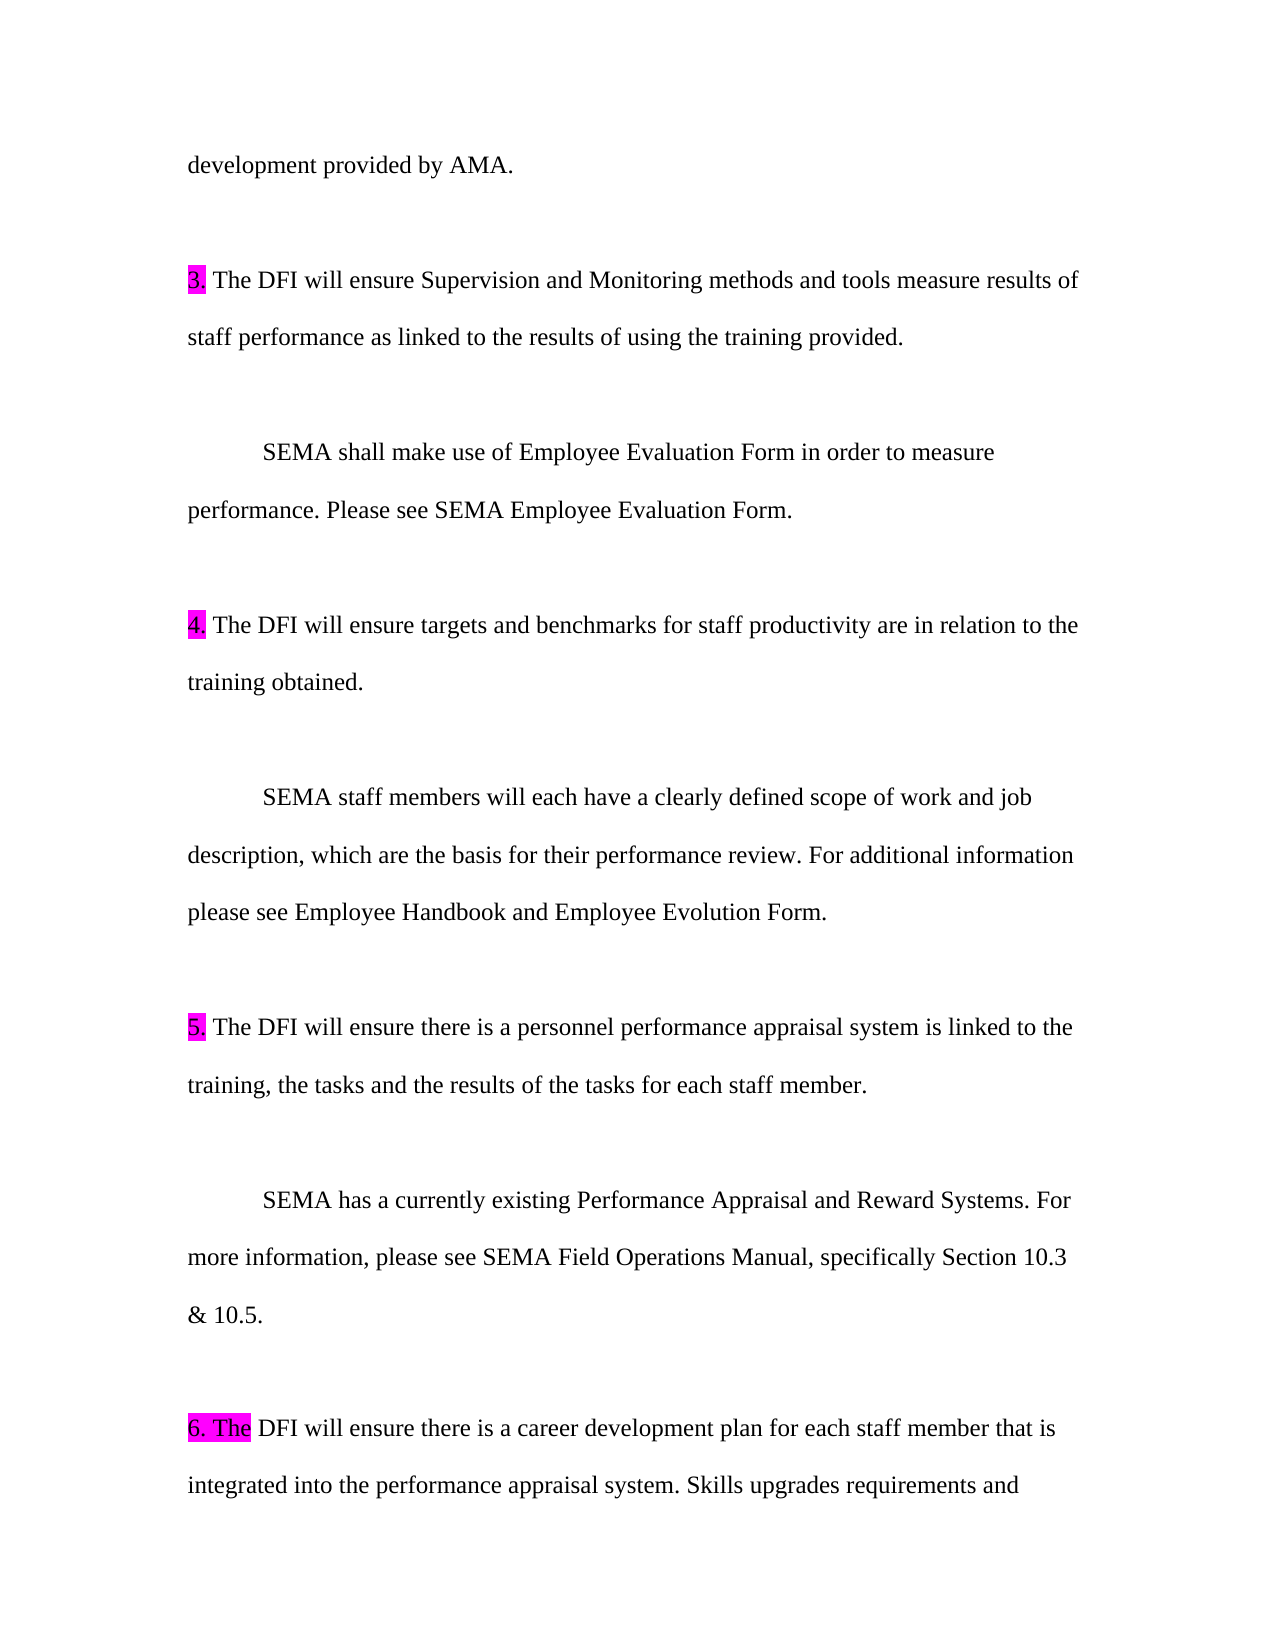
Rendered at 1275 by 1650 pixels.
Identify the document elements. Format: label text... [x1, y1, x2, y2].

text SEMA has a currently existing Performance Appraisal and Reward Systems. For more information, please see SEMA Field Operations Manual, specifically Section 10.3 & 10.5. [187, 1185, 1087, 1385]
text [187, 150, 1087, 179]
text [187, 1413, 1087, 1499]
text SEMA shall make use of Employee Evaluation Form in order to measure performance. Please see SEMA Employee Evaluation Form. [187, 437, 1087, 524]
text 3. The DFI will ensure Supervision and Monitoring methods and tools measure results of staff performance as linked to the results of using the training provided. [187, 265, 1087, 351]
text 4. The DFI will ensure targets and benchmarks for staff productivity are in relation to the training obtained. [187, 610, 1087, 696]
text 5. The DFI will ensure there is a personnel performance appraisal system is linked to the training, the tasks and the results of the tasks for each staff member. [187, 1012, 1087, 1099]
text SEMA staff members will each have a clearly defined scope of work and job description, which are the basis for their performance review. For additional information please see Employee Handbook and Employee Evolution Form. [187, 782, 1087, 926]
